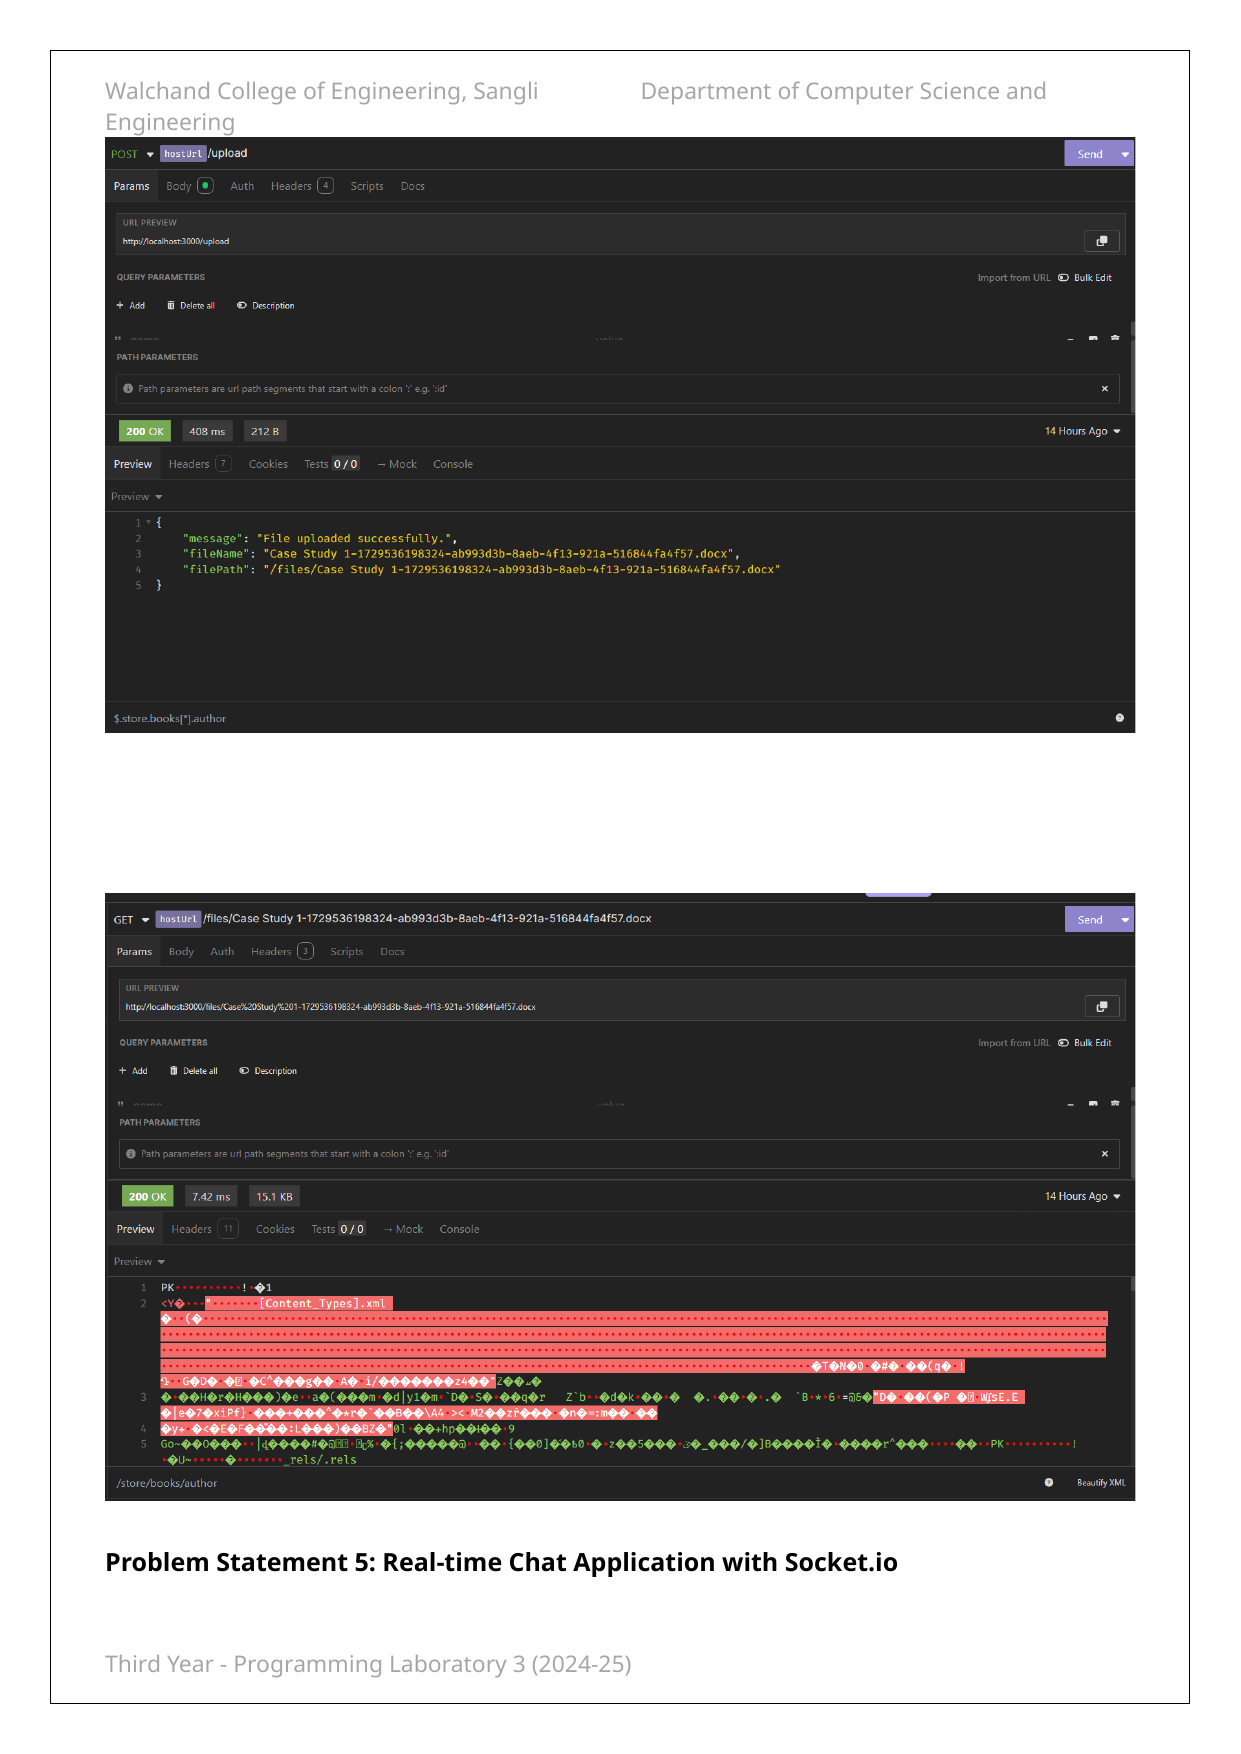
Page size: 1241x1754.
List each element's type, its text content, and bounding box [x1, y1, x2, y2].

picture [105, 137, 1136, 733]
text Problem Statement 5: Real-time Chat Application with Socket.io [105, 1544, 1135, 1578]
picture [105, 893, 1136, 1501]
